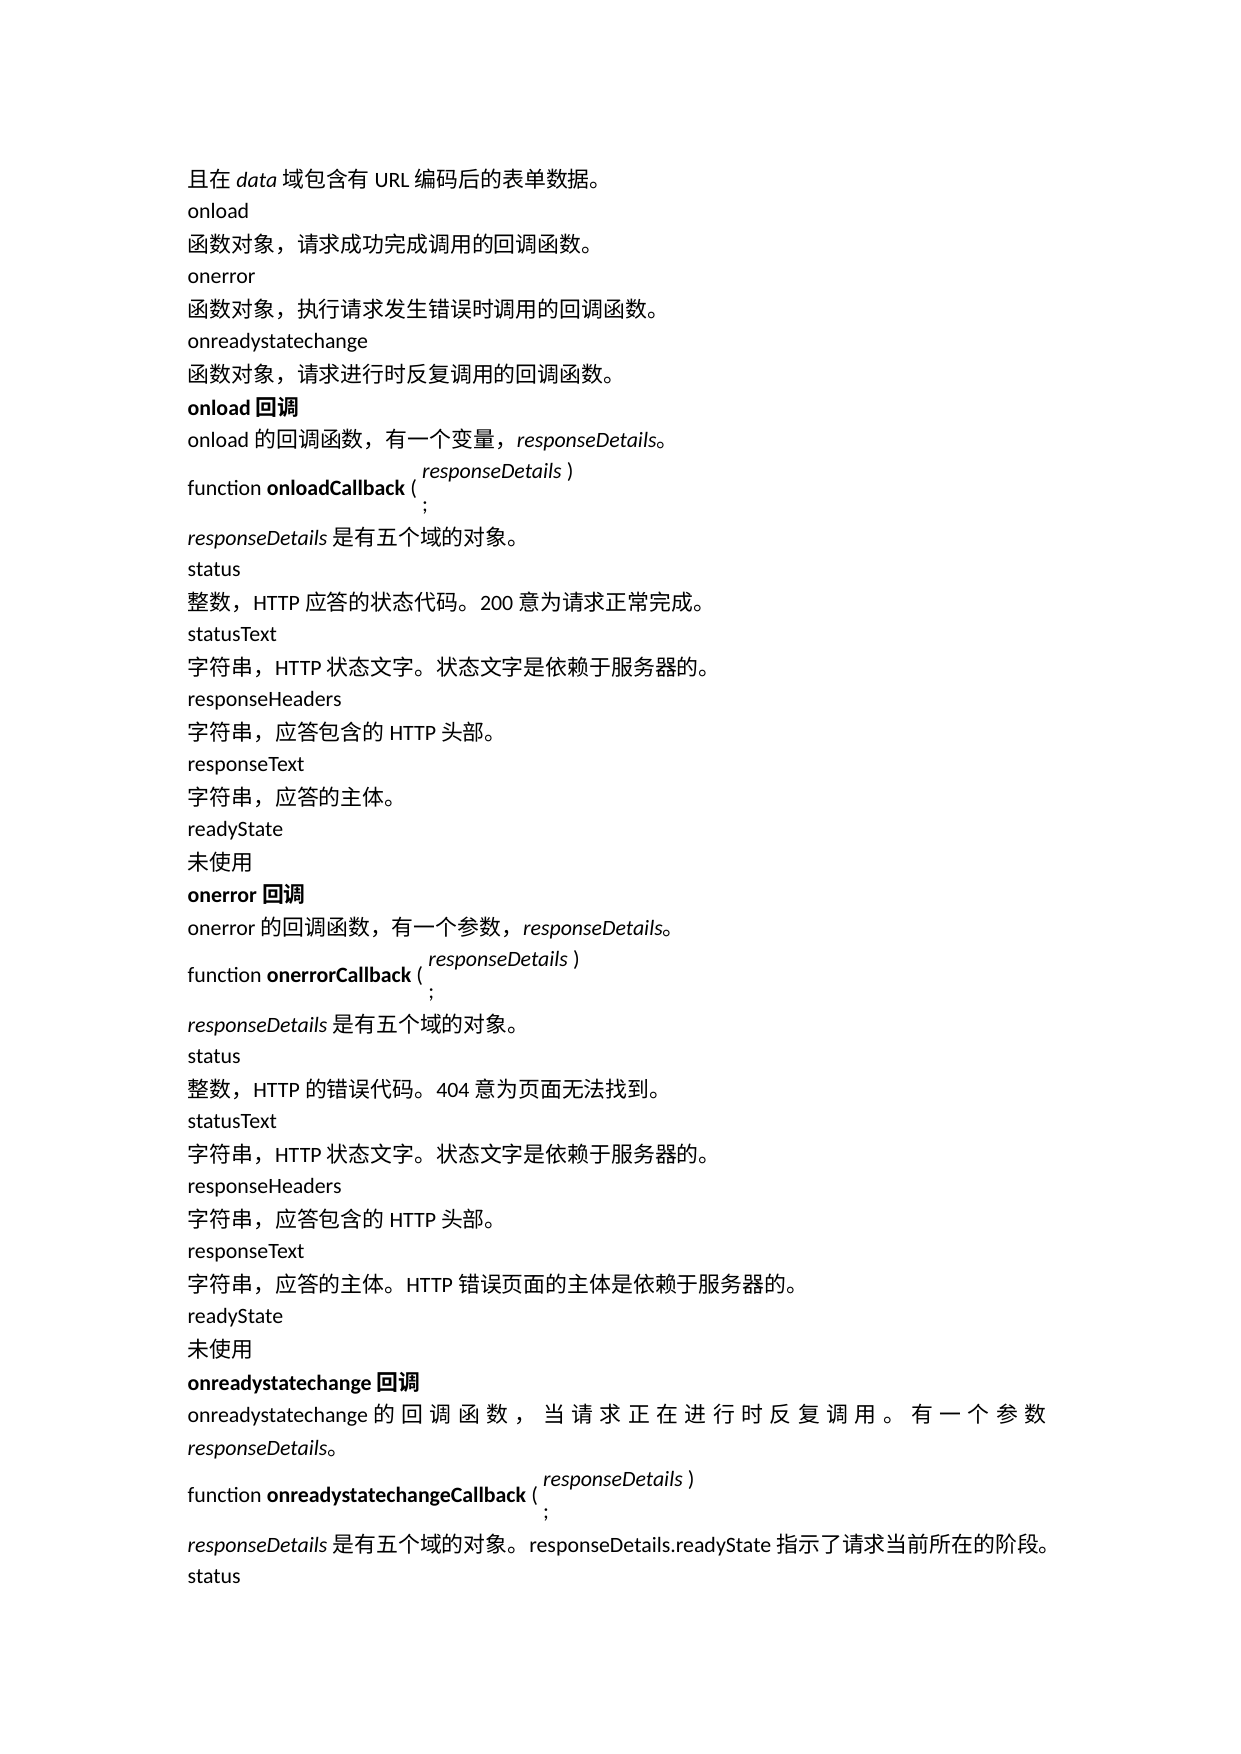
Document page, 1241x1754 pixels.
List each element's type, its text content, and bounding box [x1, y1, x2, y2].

text onreadystatechange [187, 324, 1053, 357]
table_header [538, 1462, 543, 1527]
text 未使用 [187, 844, 1053, 877]
text responseText [187, 1234, 1053, 1267]
text onerror 回调 [187, 877, 1053, 909]
text 字符串，HTTP 状态文字。状态文字是依赖于服务器的。 [187, 1137, 1053, 1169]
text onreadystatechange 的回调函数，当请求正在进行时反复调用。有一个参数，responseDetails。 [187, 1397, 1053, 1462]
text responseHeaders [187, 1169, 1053, 1202]
text readyState [187, 812, 1053, 844]
text statusText [187, 1104, 1053, 1137]
text status [187, 1039, 1053, 1072]
text responseDetails 是有五个域的对象。 [187, 1007, 1053, 1039]
table_header function onreadystatechangeCallback ( [188, 1462, 538, 1527]
table_header [417, 455, 422, 519]
text onerror 的回调函数，有一个参数，responseDetails。 [187, 909, 1053, 942]
text 字符串，HTTP 状态文字。状态文字是依赖于服务器的。 [187, 649, 1053, 682]
table_header responseDetails ); [422, 455, 579, 519]
table_header function onloadCallback ( [188, 455, 417, 519]
text 未使用 [187, 1332, 1053, 1364]
text responseDetails 是有五个域的对象。responseDetails.readyState 指示了请求当前所在的阶段。 [187, 1527, 1053, 1559]
text 字符串，应答的主体。 [187, 779, 1053, 812]
text onload 的回调函数，有一个变量，responseDetails。 [187, 422, 1053, 454]
table_header responseDetails ); [543, 1462, 700, 1527]
text 函数对象，请求成功完成调用的回调函数。 [187, 227, 1053, 259]
text responseText [187, 747, 1053, 779]
table_header responseDetails ); [428, 942, 585, 1007]
table_header function onerrorCallback ( [188, 942, 423, 1007]
text 函数对象，执行请求发生错误时调用的回调函数。 [187, 292, 1053, 324]
text status [187, 1559, 1053, 1592]
text statusText [187, 617, 1053, 649]
text 字符串，应答包含的 HTTP 头部。 [187, 1202, 1053, 1234]
text status [187, 552, 1053, 584]
text onreadystatechange 回调 [187, 1364, 1053, 1397]
text 字符串，应答包含的 HTTP 头部。 [187, 714, 1053, 747]
text 整数，HTTP 的错误代码。404 意为页面无法找到。 [187, 1072, 1053, 1104]
text onerror [187, 259, 1053, 292]
text onload [187, 194, 1053, 227]
text 整数，HTTP 应答的状态代码。200 意为请求正常完成。 [187, 584, 1053, 617]
text responseDetails 是有五个域的对象。 [187, 519, 1053, 552]
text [187, 162, 1053, 194]
table_header [423, 942, 428, 1007]
text responseHeaders [187, 682, 1053, 714]
text onload 回调 [187, 389, 1053, 422]
text readyState [187, 1299, 1053, 1332]
text 字符串，应答的主体。HTTP 错误页面的主体是依赖于服务器的。 [187, 1267, 1053, 1299]
text 函数对象，请求进行时反复调用的回调函数。 [187, 357, 1053, 389]
